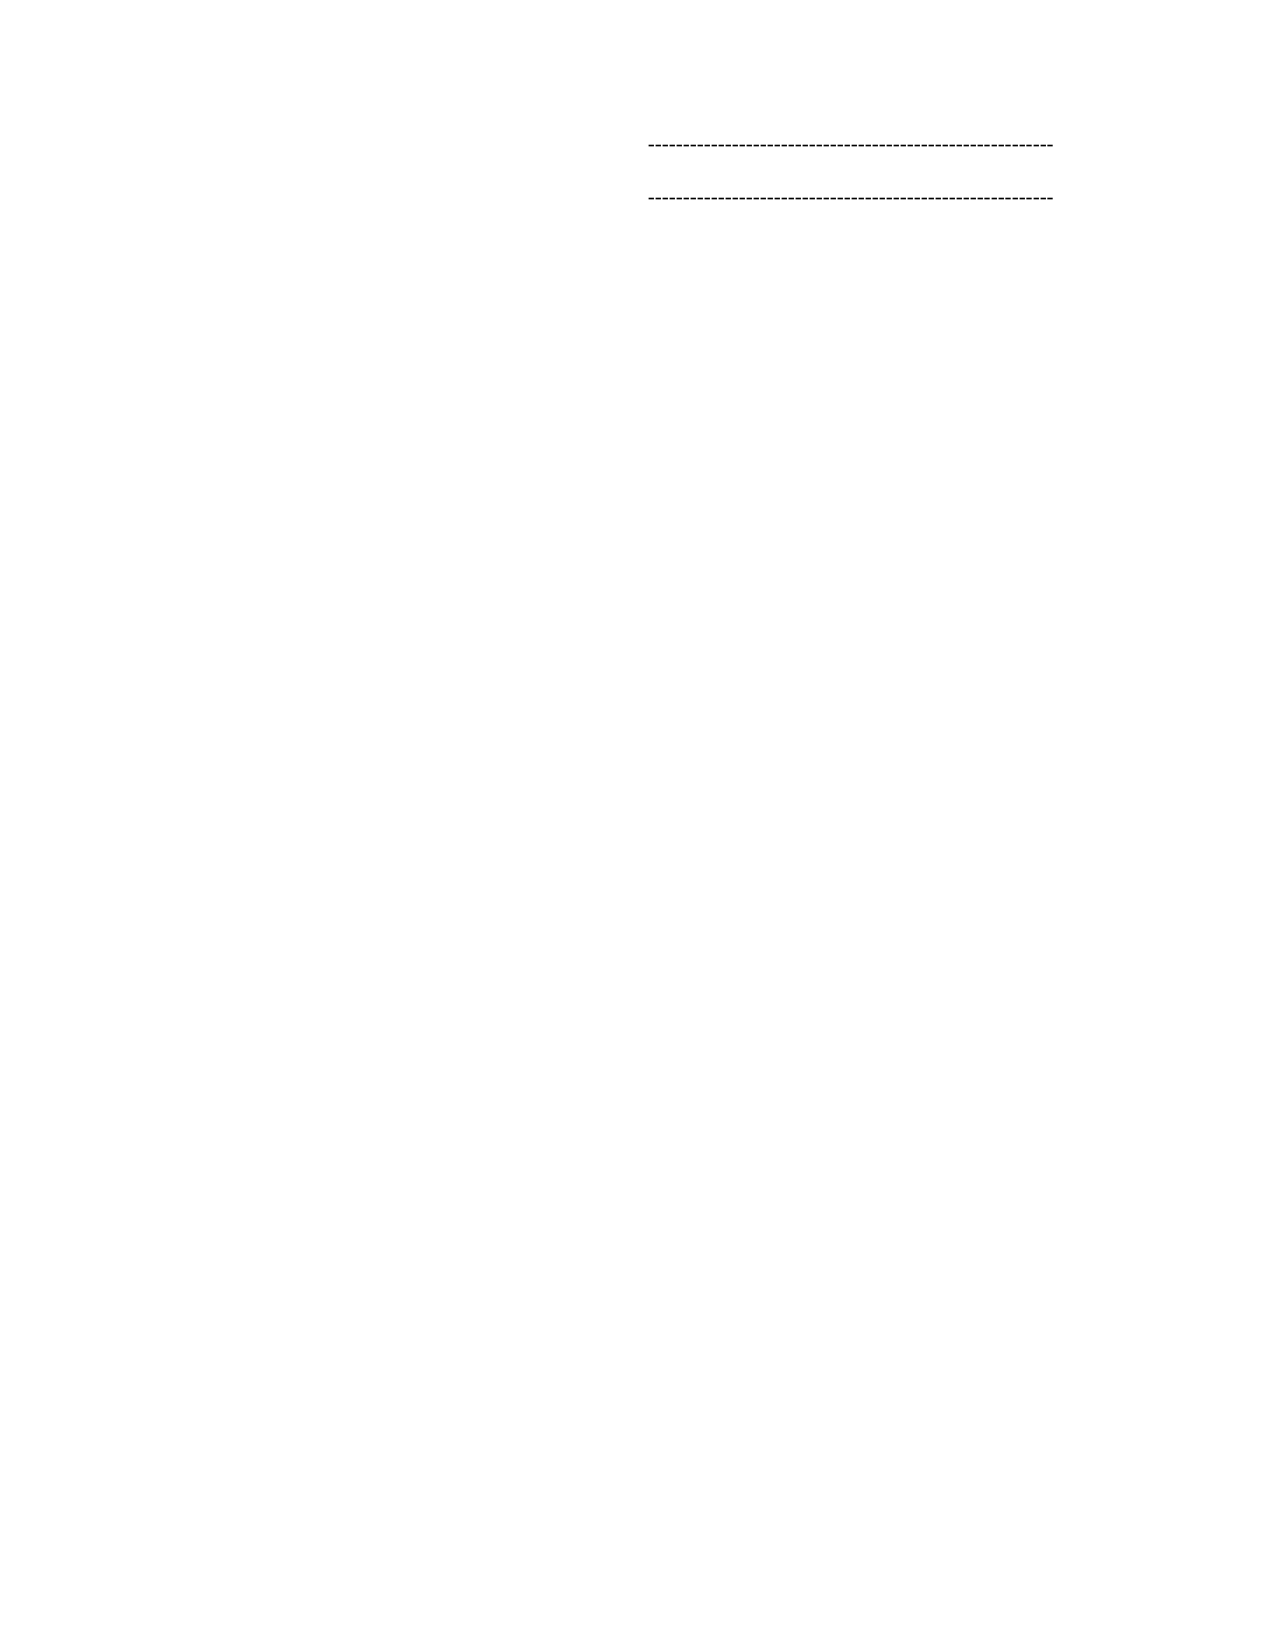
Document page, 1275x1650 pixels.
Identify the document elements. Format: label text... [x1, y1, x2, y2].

text ---------------------------------------------------------- [525, 130, 1125, 158]
text ---------------------------------------------------------- [525, 183, 1125, 211]
